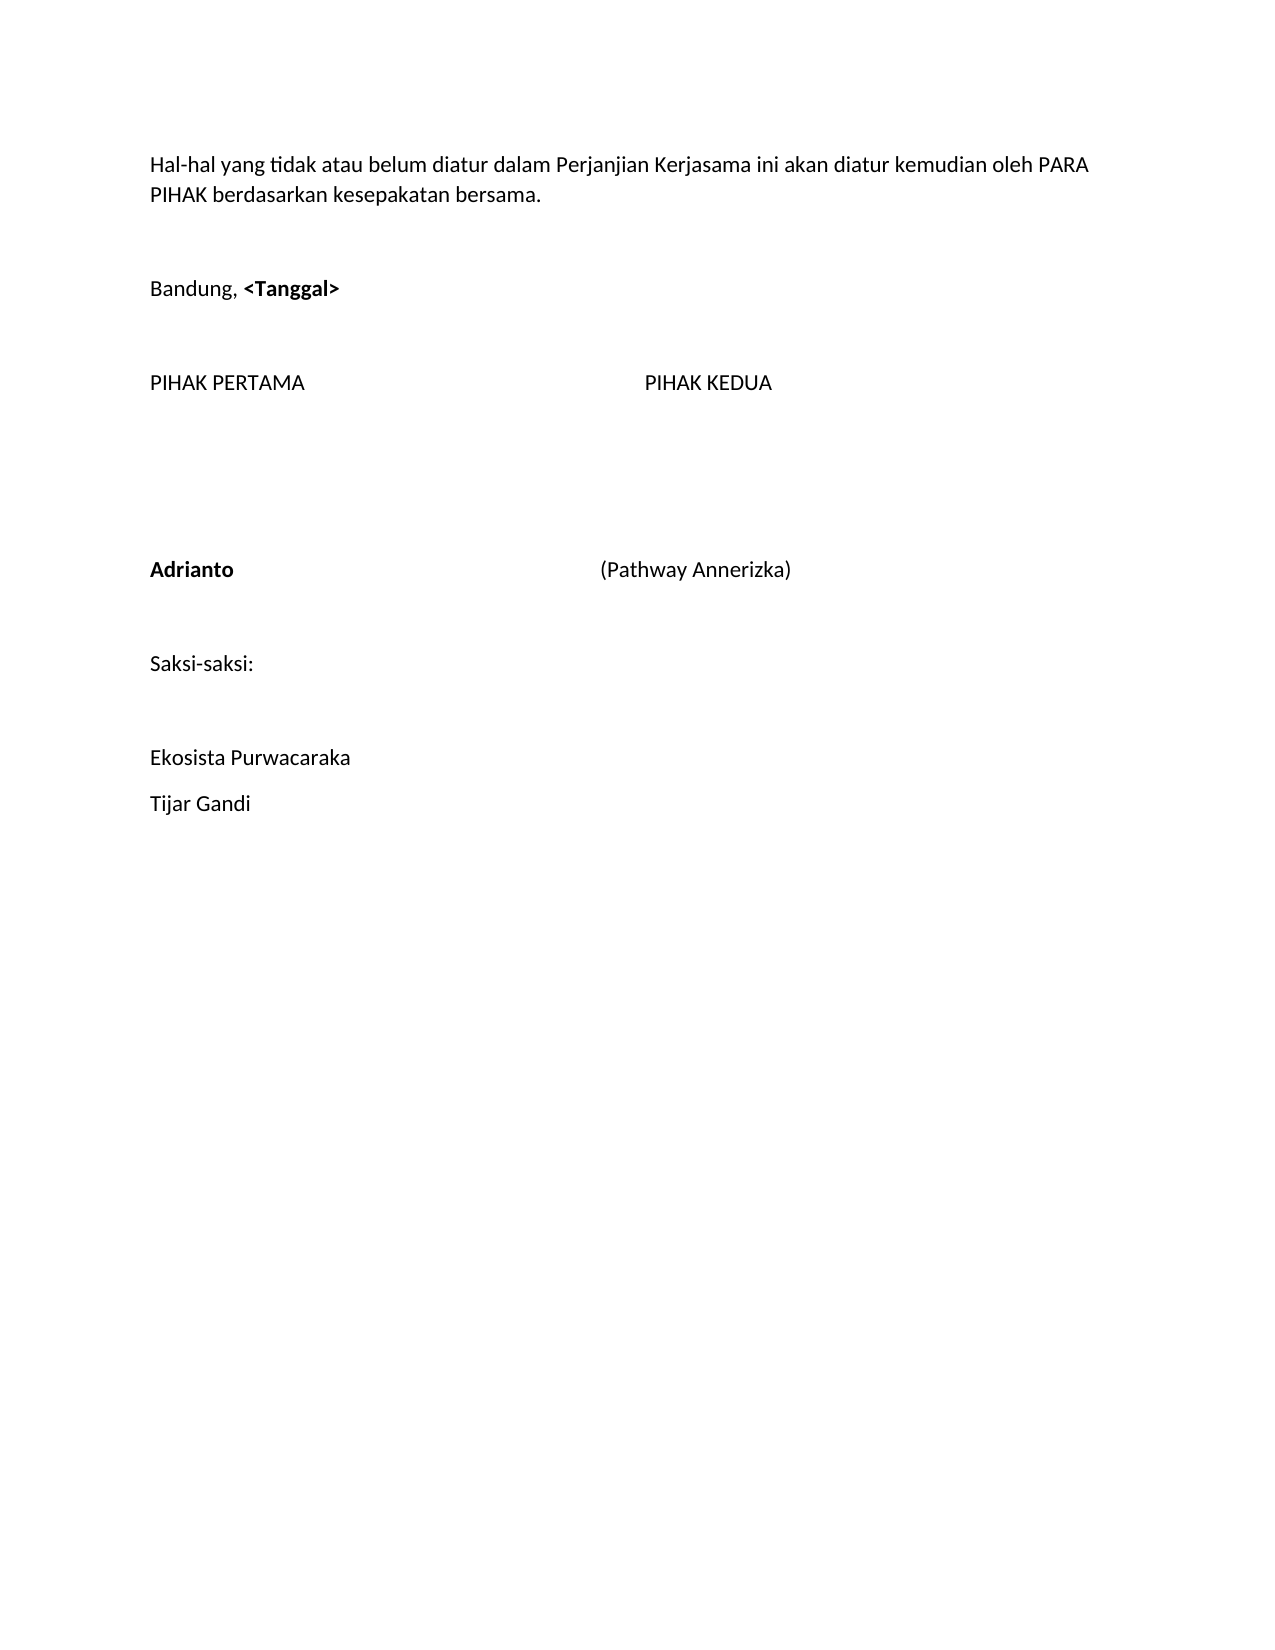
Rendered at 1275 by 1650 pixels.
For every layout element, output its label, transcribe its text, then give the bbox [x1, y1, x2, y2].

text PIHAK PERTAMA PIHAK KEDUA [150, 368, 1125, 396]
text Adrianto (Pathway Annerizka) [150, 555, 1125, 583]
text Bandung, <Tanggal> [150, 274, 1125, 302]
text Tijar Gandi [150, 789, 1125, 818]
text Hal-hal yang tidak atau belum diatur dalam Perjanjian Kerjasama ini akan diatur kemudian oleh PARA PIHAK berdasarkan kesepakatan bersama. [150, 150, 1125, 208]
text Ekosista Purwacaraka [150, 743, 1125, 771]
text Saksi-saksi: [150, 649, 1125, 677]
